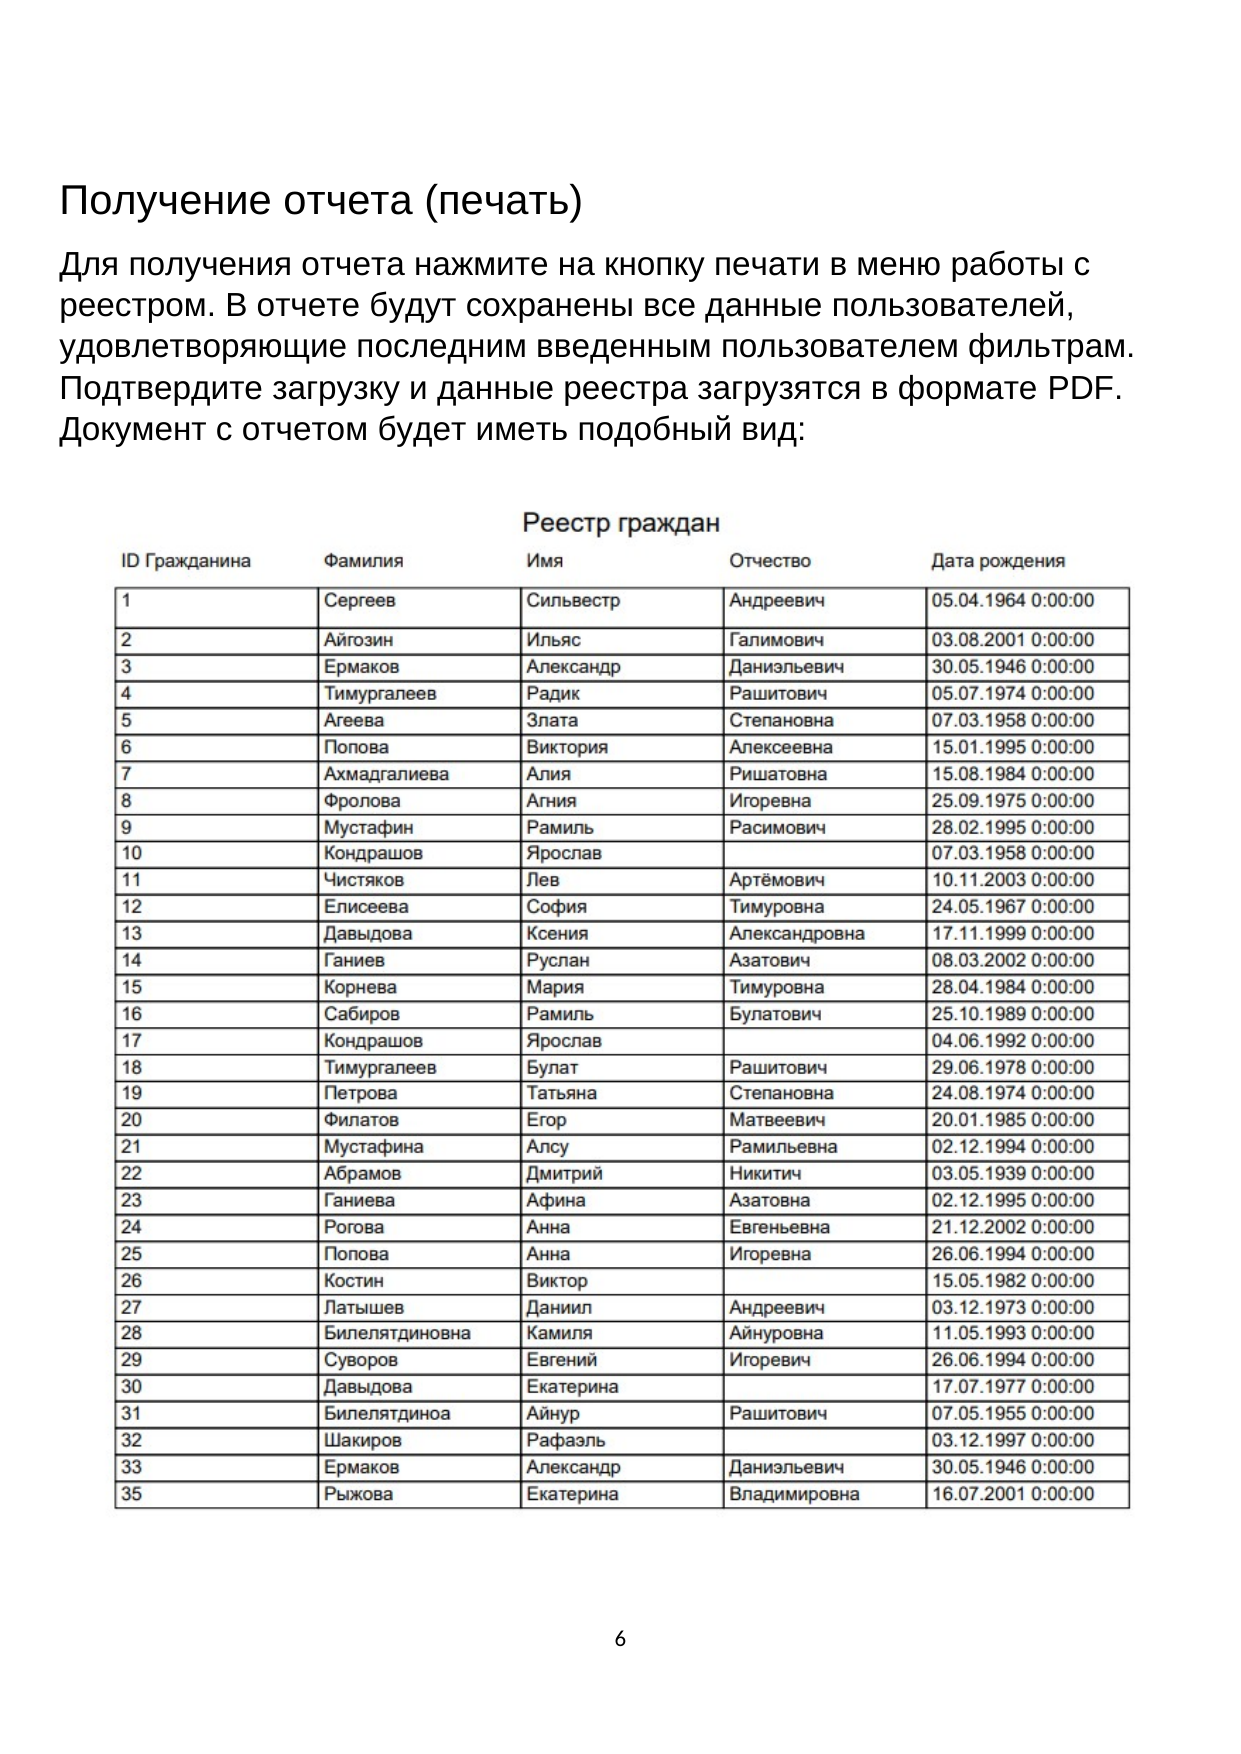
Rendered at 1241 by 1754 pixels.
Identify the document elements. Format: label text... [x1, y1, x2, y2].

picture [90, 467, 1151, 1554]
text Получение отчета (печать) [59, 175, 1181, 223]
text Для получения отчета нажмите на кнопку печати в меню работы с реестром. В отчете будут сохранены все данные пользователей, удовлетворяющие последним введенным пользователем фильтрам. Подтвердите загрузку и данные реестра загрузятся в формате PDF. Документ с отчетом будет иметь подобный вид: [59, 244, 1181, 448]
